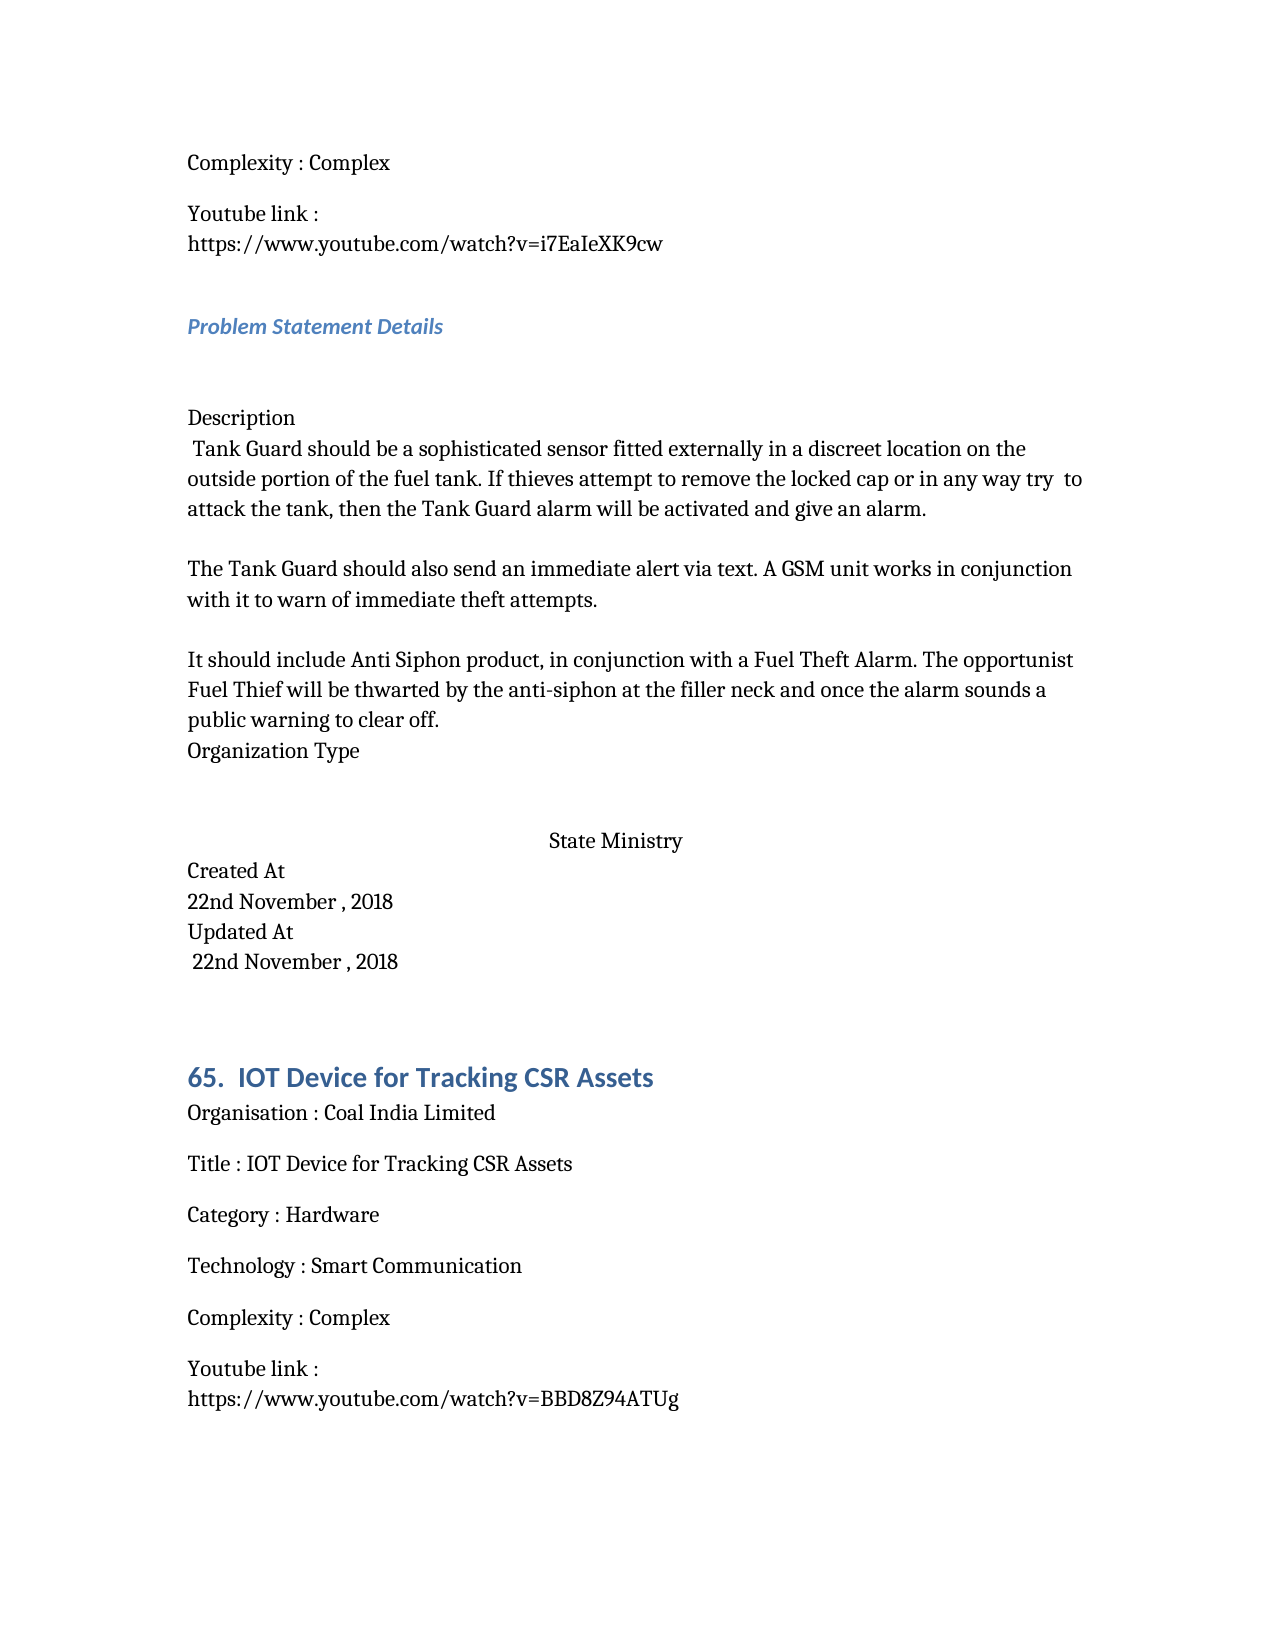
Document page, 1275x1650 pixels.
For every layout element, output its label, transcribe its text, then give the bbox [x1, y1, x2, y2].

subtitle 65. IOT Device for Tracking CSR Assets [187, 1059, 1087, 1095]
text Organisation : Coal India Limited [187, 1100, 1087, 1127]
text Complexity : Complex [187, 1304, 1087, 1331]
text Youtube link : https://www.youtube.com/watch?v=BBD8Z94ATUg [187, 1355, 1087, 1442]
text Description Tank Guard should be a sophisticated sensor fitted externally in a discreet location on the outside portion of the fuel tank. If thieves attempt to remove the locked cap or in any way try to attack the tank, then the Tank Guard alarm will be activated and give an alarm. The Tank Guard should also send an immediate alert via text. A GSM unit works in conjunction with it to warn of immediate theft attempts. It should include Anti Siphon product, in conjunction with a Fuel Theft Alarm. The opportunist Fuel Thief will be thwarted by the anti-siphon at the filler neck and once the alarm sounds a public warning to clear off. Organization Type State Ministry Created At 22nd November , 2018 Updated At 22nd November , 2018 [187, 345, 1087, 1005]
text Title : IOT Device for Tracking CSR Assets [187, 1151, 1087, 1178]
text Complexity : Complex [187, 150, 1087, 176]
text Youtube link : https://www.youtube.com/watch?v=i7EaIeXK9cw [187, 201, 1087, 288]
text Technology : Smart Communication [187, 1253, 1087, 1280]
subtitle Problem Statement Details [187, 312, 1087, 341]
text Category : Hardware [187, 1202, 1087, 1229]
